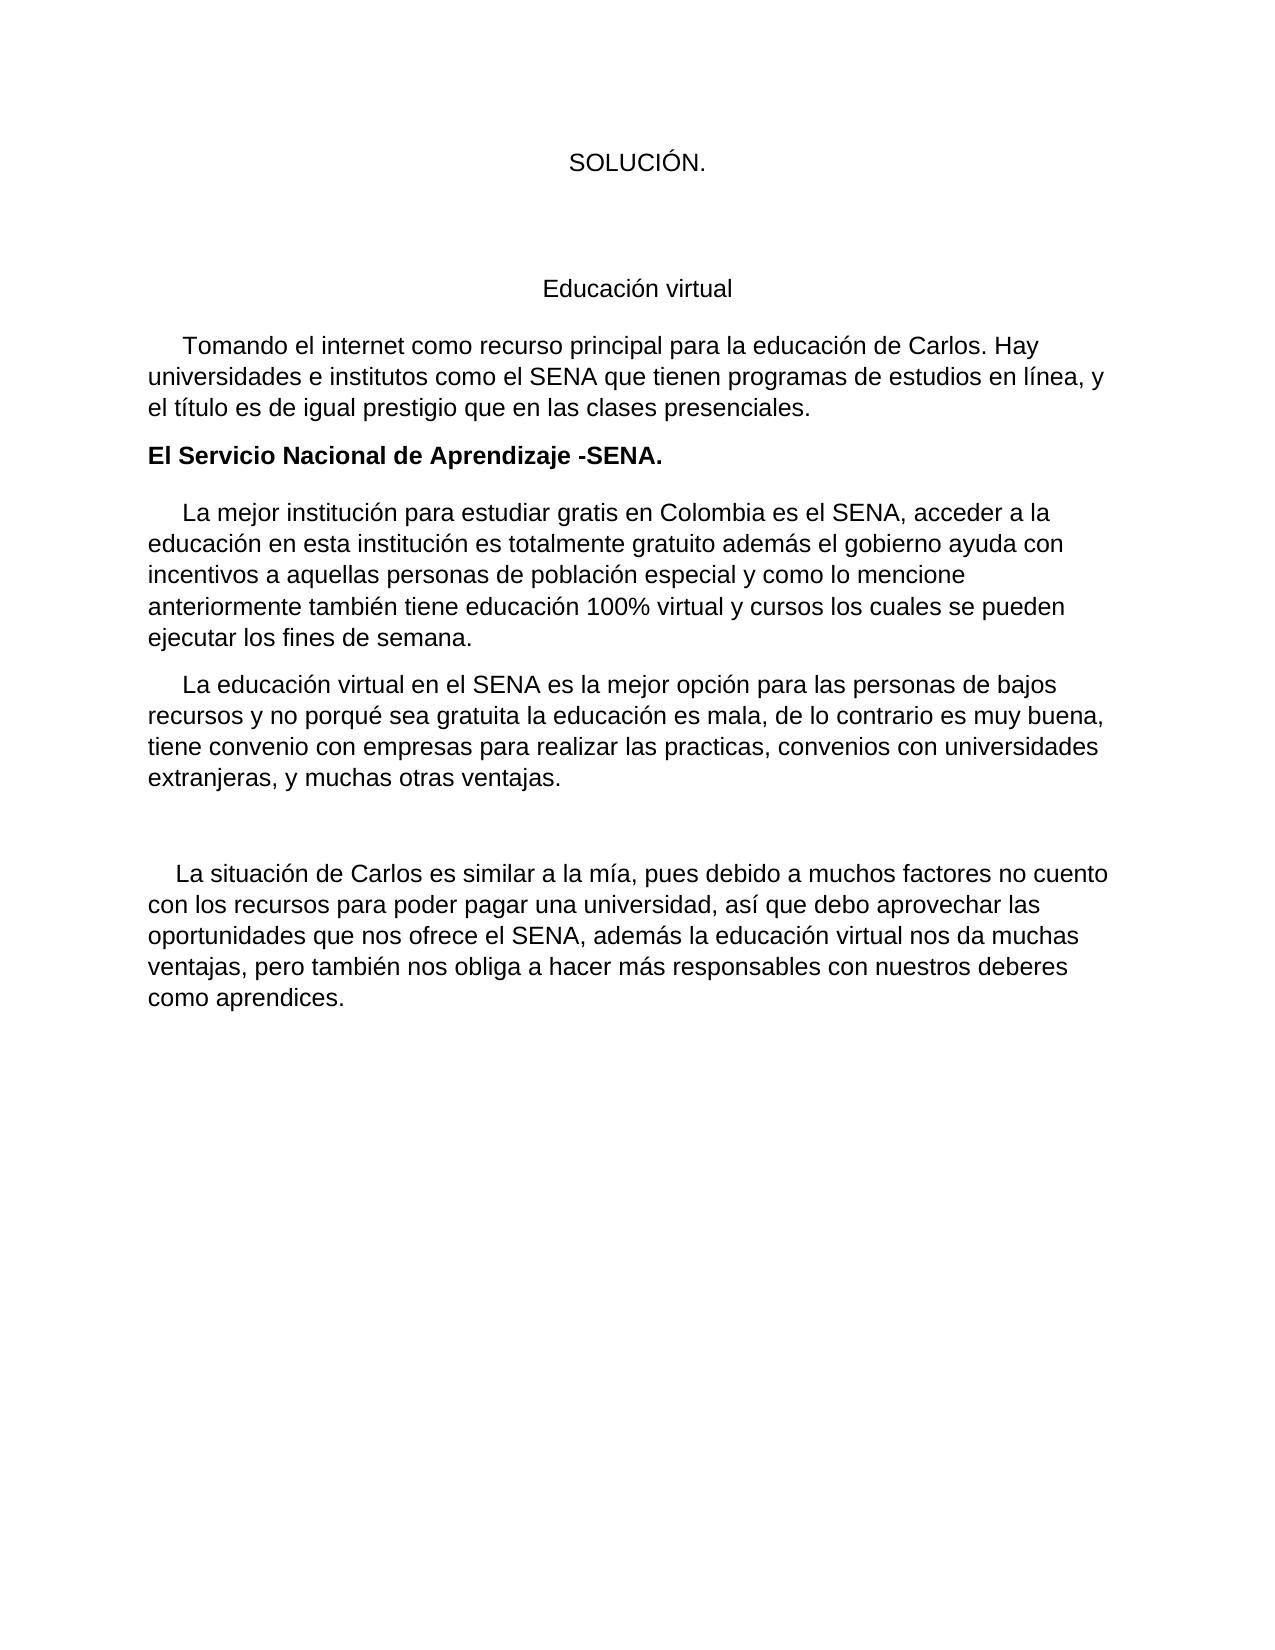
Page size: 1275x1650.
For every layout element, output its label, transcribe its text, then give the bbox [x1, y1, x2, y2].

text La educación virtual en el SENA es la mejor opción para las personas de bajos recursos y no porqué sea gratuita la educación es mala, de lo contrario es muy buena, tiene convenio con empresas para realizar las practicas, convenios con universidades extranjeras, y muchas otras ventajas. [148, 670, 1127, 792]
text La mejor institución para estudiar gratis en Colombia es el SENA, acceder a la educación en esta institución es totalmente gratuito además el gobierno ayuda con incentivos a aquellas personas de población especial y como lo mencione anteriormente también tiene educación 100% virtual y cursos los cuales se pueden ejecutar los fines de semana. [148, 498, 1127, 651]
text Tomando el internet como recurso principal para la educación de Carlos. Hay universidades e institutos como el SENA que tienen programas de estudios en línea, y el título es de igual prestigio que en las clases presenciales. [148, 331, 1127, 422]
text El Servicio Nacional de Aprendizaje -SENA. [148, 441, 1127, 470]
text Educación virtual [148, 274, 1127, 302]
text La situación de Carlos es similar a la mía, pues debido a muchos factores no cuento con los recursos para poder pagar una universidad, así que debo aprovechar las oportunidades que nos ofrece el SENA, además la educación virtual nos da muchas ventajas, pero también nos obliga a hacer más responsables con nuestros deberes como aprendices. [148, 859, 1127, 1012]
text SOLUCIÓN. [148, 148, 1127, 176]
